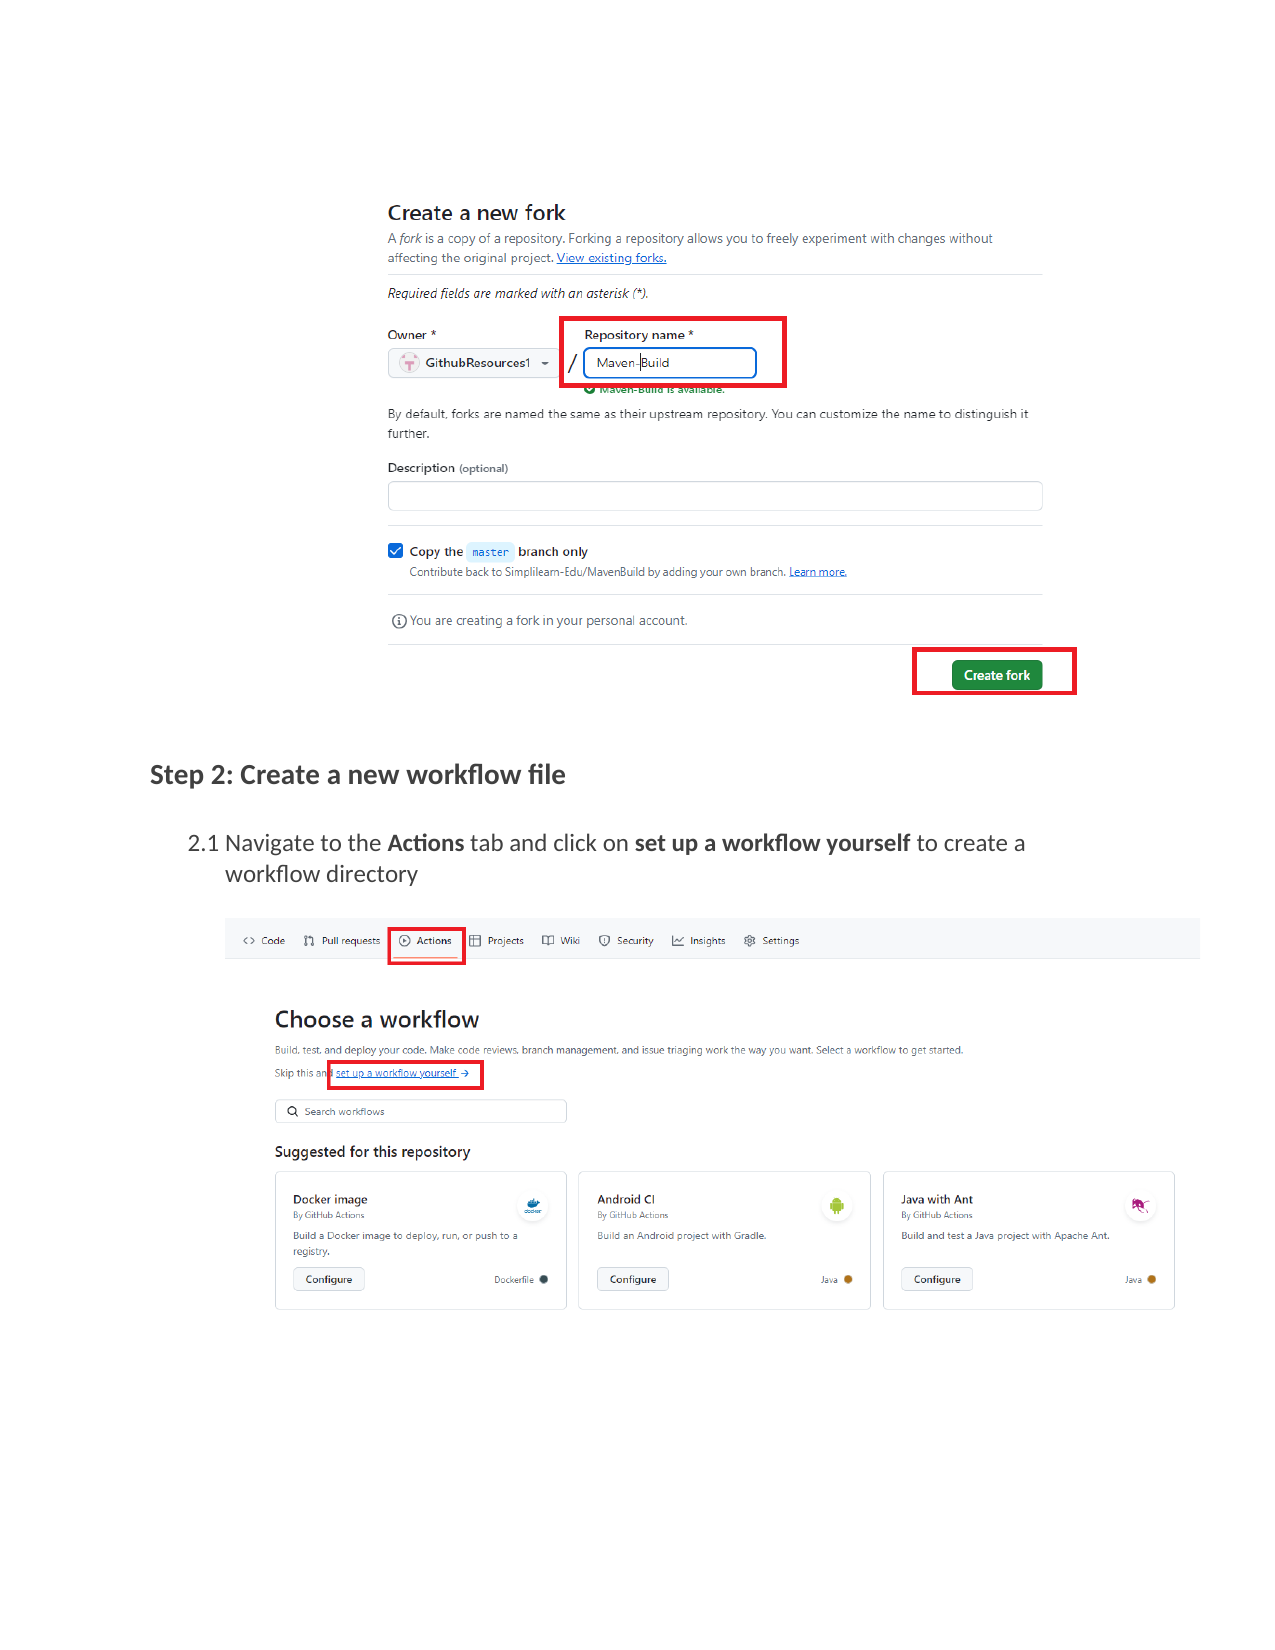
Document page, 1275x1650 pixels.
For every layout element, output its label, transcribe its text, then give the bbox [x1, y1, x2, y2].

picture [225, 918, 1200, 1310]
picture [225, 180, 1200, 695]
list Navigate to the Actions tab and click on set up a workflow yourself to create a workflow directory [187, 827, 1125, 888]
text Step 2: Create a new workflow file [150, 756, 1125, 792]
